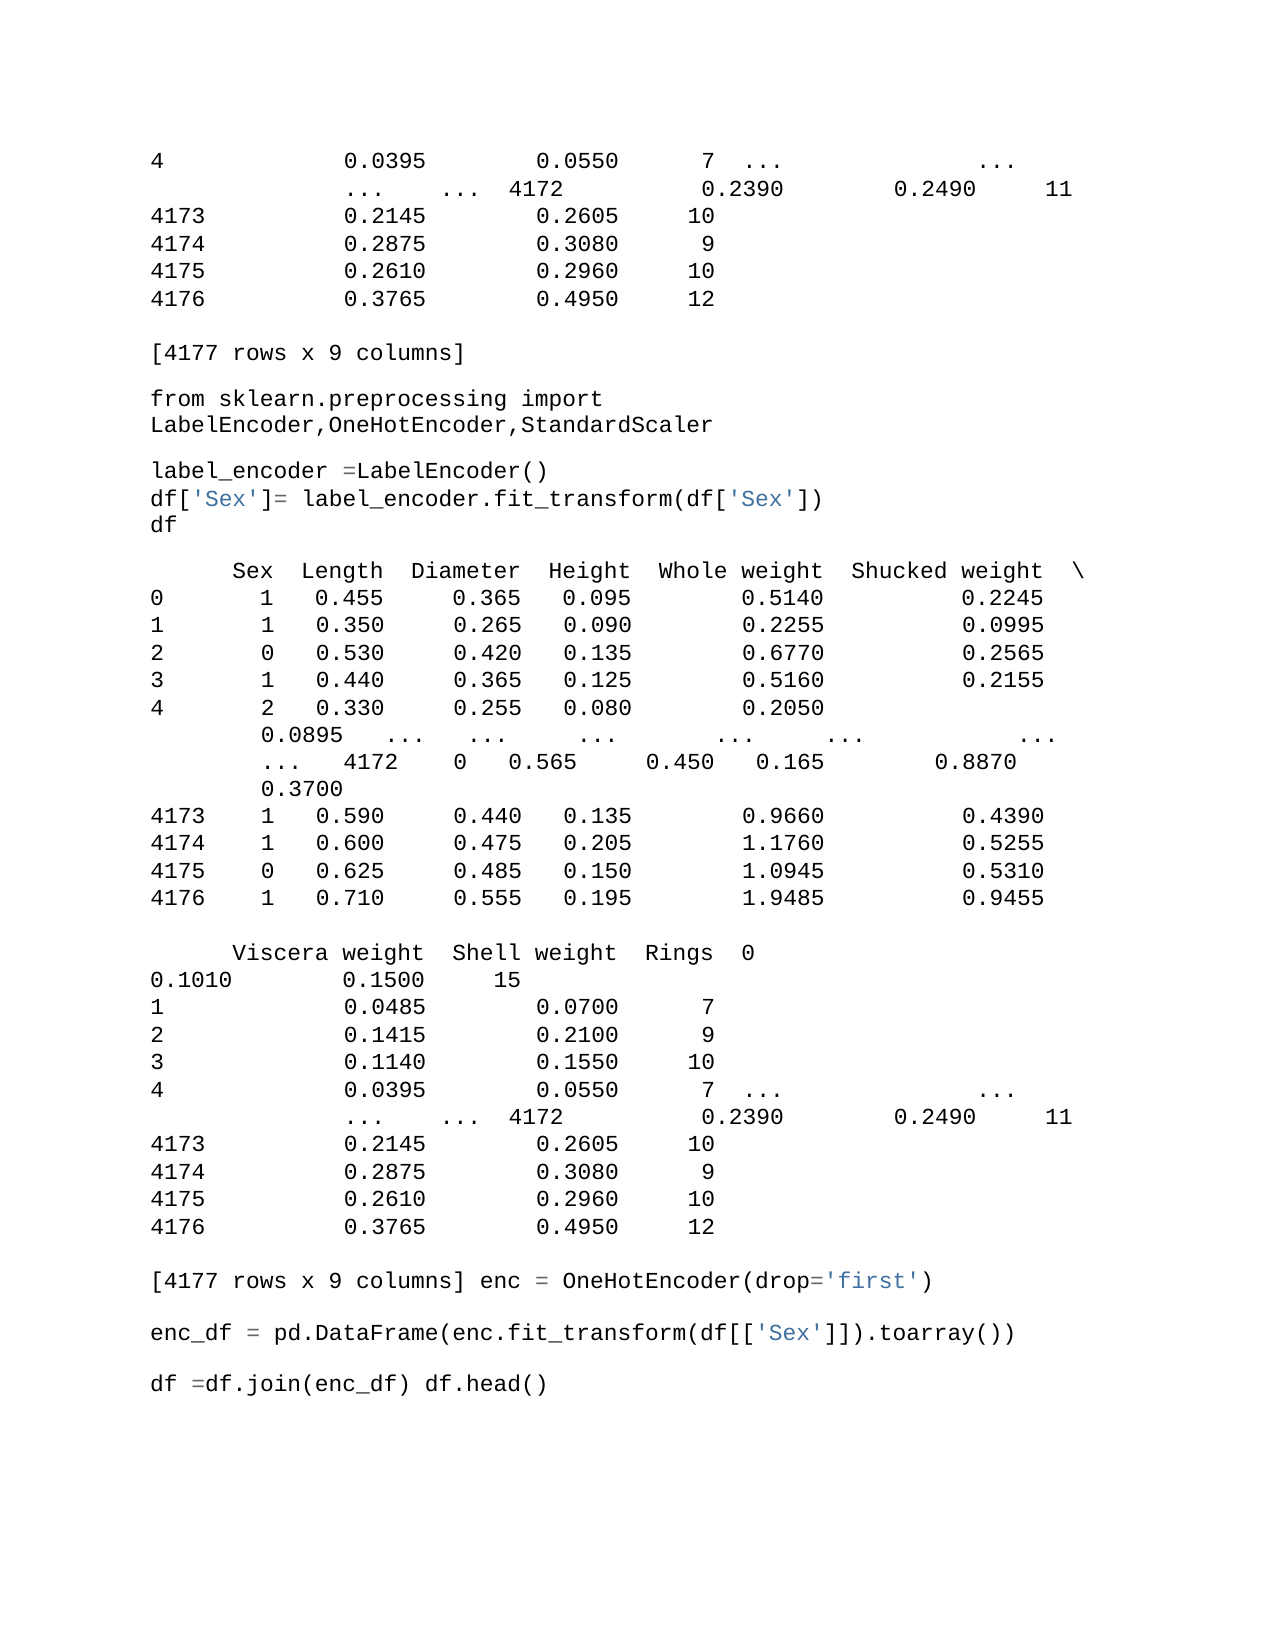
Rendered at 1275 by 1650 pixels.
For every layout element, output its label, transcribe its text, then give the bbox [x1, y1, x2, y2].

list 0.1140 0.1550 10 [150, 1051, 1096, 1076]
list 2 0.330 0.255 0.080 0.2050 0.0895 ... ... ... ... ... ... ... 4172 0 0.565 0.450 0.165 0.8870 0.3700 [150, 696, 1096, 803]
list 0.2145 0.2605 10 [150, 1133, 1096, 1159]
list 0.0485 0.0700 7 [150, 996, 1096, 1021]
list 0.2145 0.2605 10 [150, 204, 1096, 231]
list 0.0395 0.0550 7 ... ... ... ... 4172 0.2390 0.2490 11 [150, 1078, 1096, 1131]
list 0.3765 0.4950 12 [150, 287, 1096, 313]
text Sex Length Diameter Height Whole weight Shucked weight \ 0 1 0.455 0.365 0.095 0.5140 0.2245 [150, 559, 1096, 612]
list 0.3765 0.4950 12 [150, 1215, 1096, 1241]
text from sklearn.preprocessing import LabelEncoder,OneHotEncoder,StandardScaler [150, 387, 1096, 439]
list 0.2610 0.2960 10 [150, 259, 1096, 286]
list 1 0.440 0.365 0.125 0.5160 0.2155 [150, 669, 1096, 695]
list 0.2610 0.2960 10 [150, 1188, 1096, 1214]
list 0.2875 0.3080 9 [150, 232, 1096, 258]
text df['Sex']= label_encoder.fit_transform(df['Sex']) df [150, 487, 854, 539]
list 0.2875 0.3080 9 [150, 1160, 1096, 1186]
text label_encoder =LabelEncoder() [150, 459, 1096, 486]
list 1 0.600 0.475 0.205 1.1760 0.5255 [150, 832, 1096, 857]
list 0.0395 0.0550 7 ... ... ... ... 4172 0.2390 0.2490 11 [150, 150, 1096, 203]
list 1 0.350 0.265 0.090 0.2255 0.0995 [150, 614, 1096, 640]
list 1 0.590 0.440 0.135 0.9660 0.4390 [150, 804, 1096, 830]
text Viscera weight Shell weight Rings 0 0.1010 0.1500 15 [150, 941, 757, 994]
list 0 0.625 0.485 0.150 1.0945 0.5310 [150, 859, 1096, 885]
text [4177 rows x 9 columns] enc = OneHotEncoder(drop='first') enc_df = pd.DataFrame(enc.fit_transform(df[['Sex']]).toarray()) df =df.join(enc_df) df.head() [150, 1270, 1019, 1398]
list 0 0.530 0.420 0.135 0.6770 0.2565 [150, 641, 1096, 667]
text [4177 rows x 9 columns] [150, 342, 1096, 367]
list 0.1415 0.2100 9 [150, 1023, 1096, 1049]
list 1 0.710 0.555 0.195 1.9485 0.9455 [150, 887, 1096, 912]
